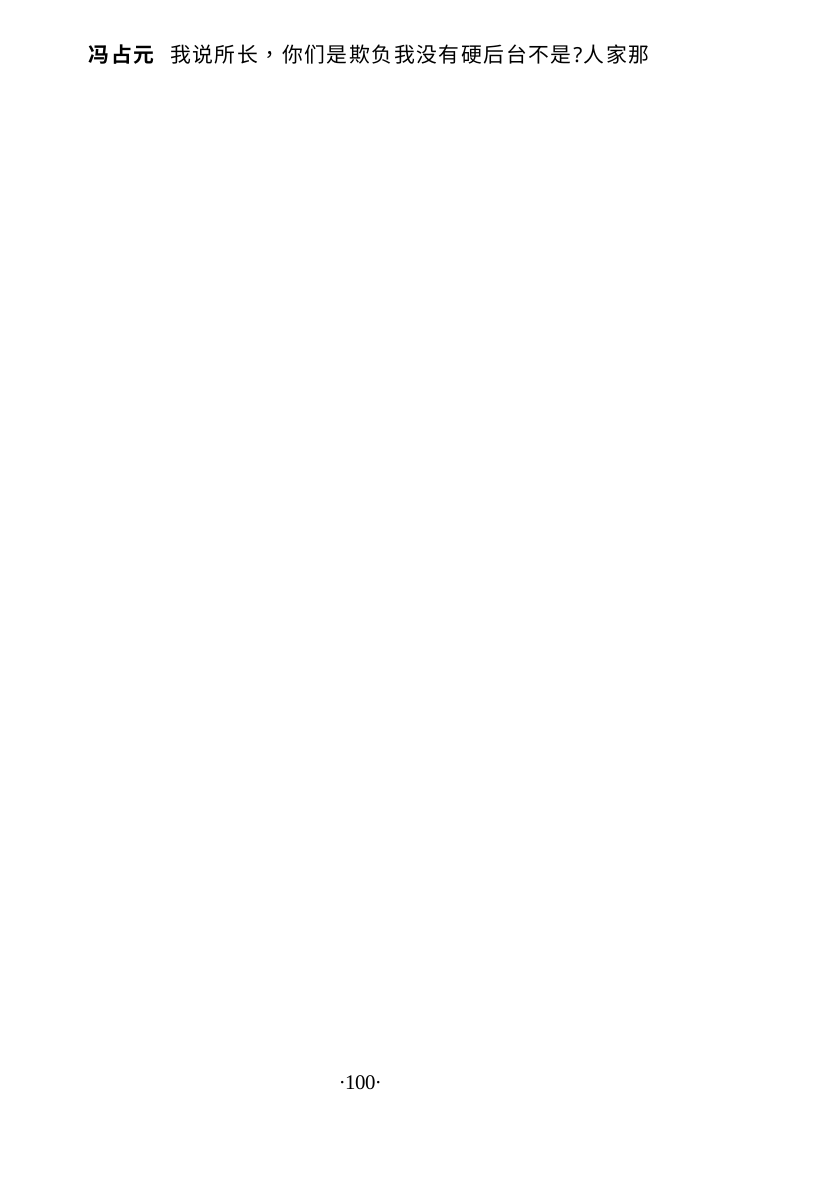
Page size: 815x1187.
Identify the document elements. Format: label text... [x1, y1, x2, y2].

text 冯占元 我说所长，你们是欺负我没有硬后台不是?人家那 [89, 42, 692, 67]
